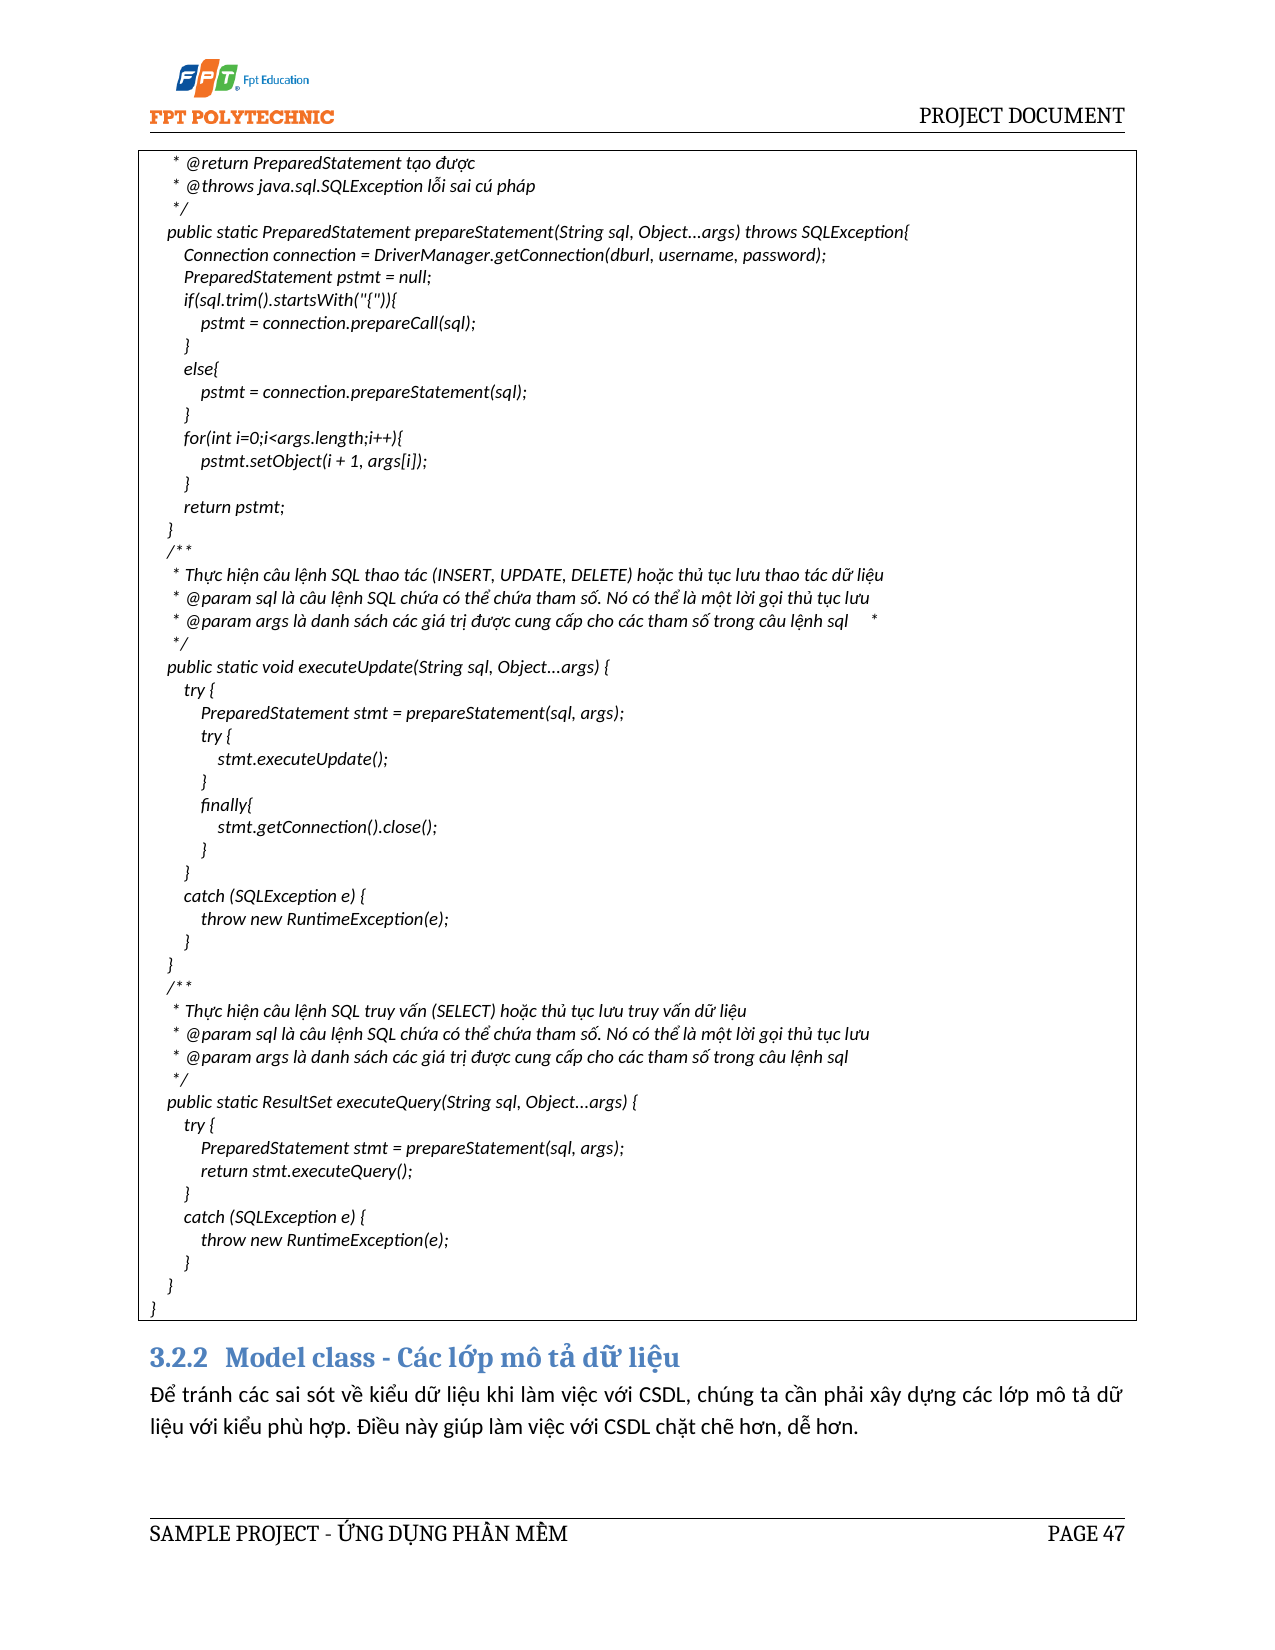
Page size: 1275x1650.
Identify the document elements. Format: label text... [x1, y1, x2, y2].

text Để tránh các sai sót về kiểu dữ liệu khi làm việc với CSDL, chúng ta cần phải xây dựng các lớp mô tả dữ liệu với kiểu phù hợp. Điều này giúp làm việc với CSDL chặt chẽ hơn, dễ hơn. [150, 1380, 1125, 1440]
picture [150, 59, 336, 124]
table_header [139, 151, 1136, 1320]
subtitle Model class - Các lớp mô tả dữ liệu [150, 1342, 1125, 1375]
